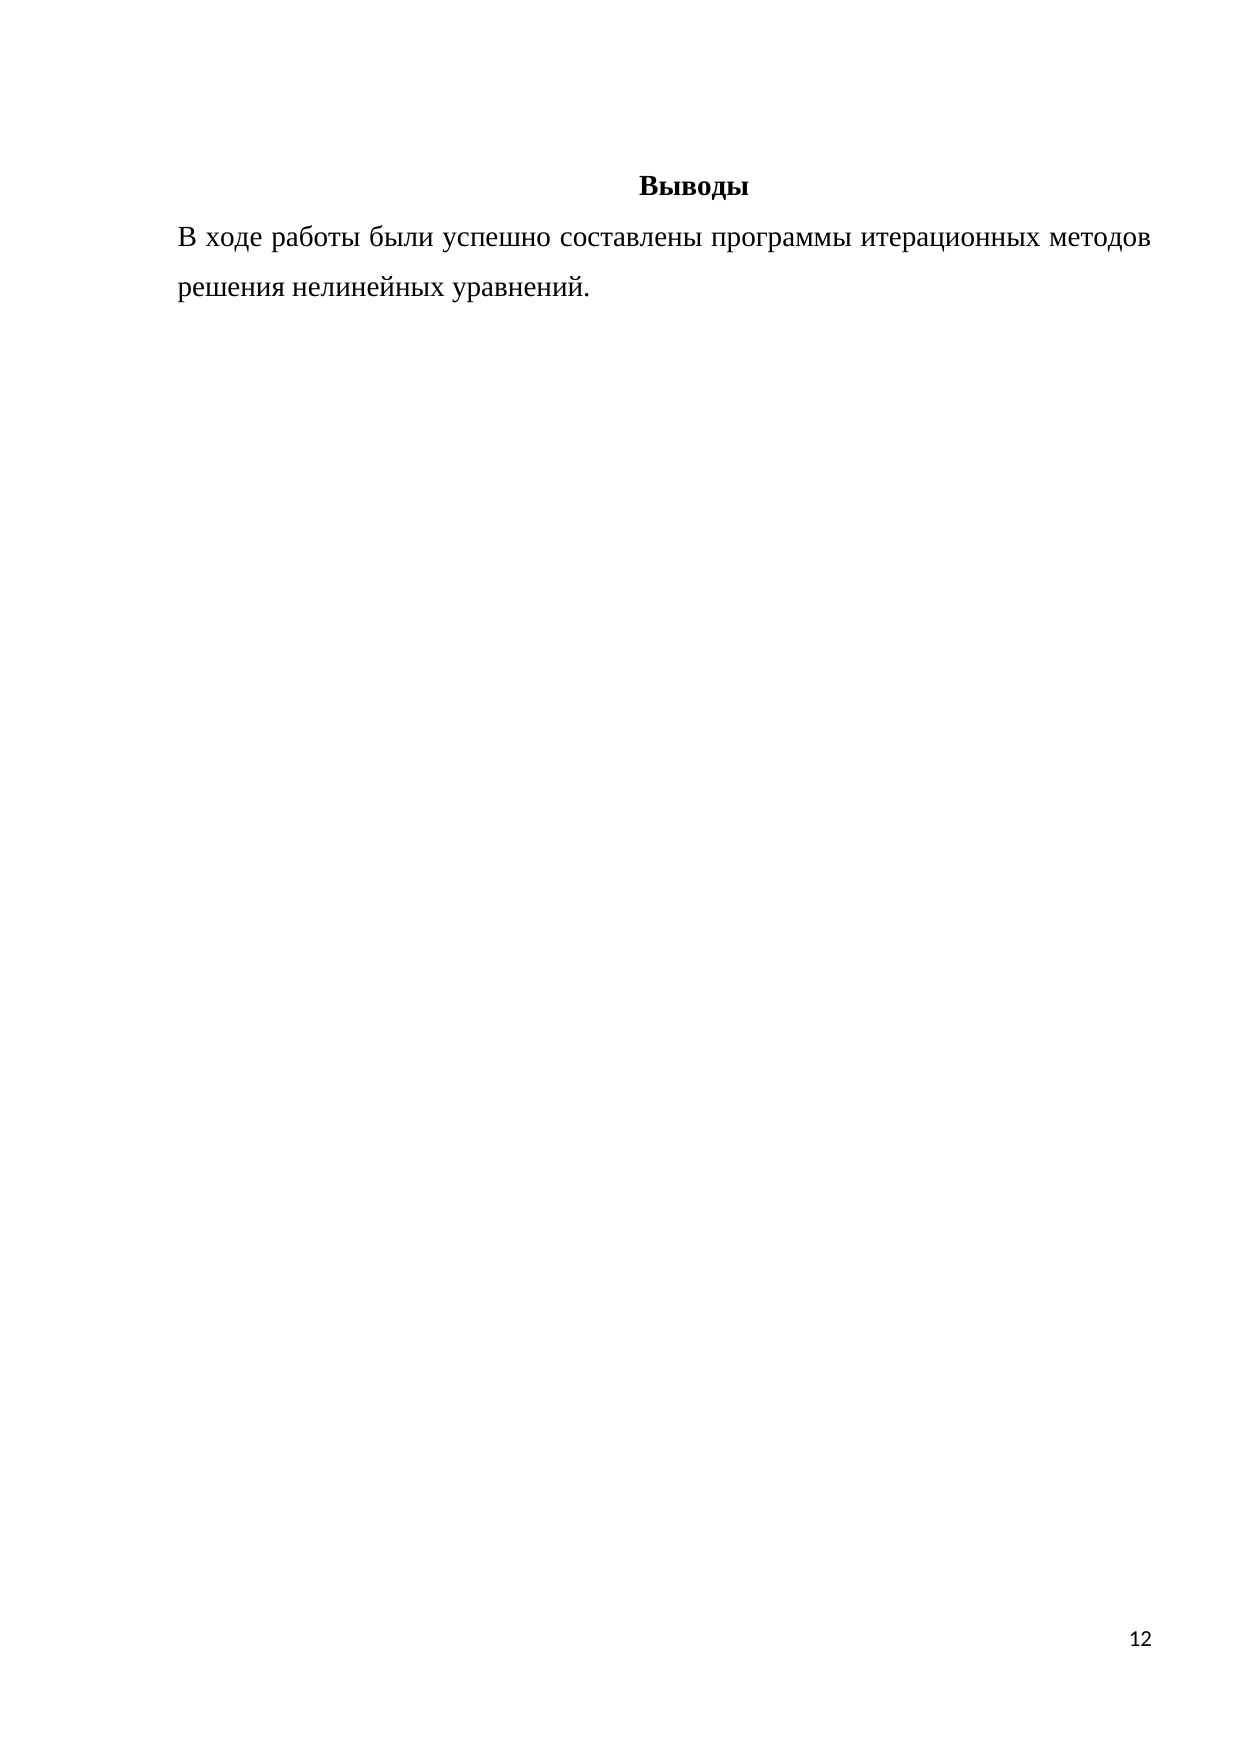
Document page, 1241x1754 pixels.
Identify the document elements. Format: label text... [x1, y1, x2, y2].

text Выводы [177, 168, 1152, 202]
text В ходе работы были успешно составлены программы итерационных методов решения нелинейных уравнений. [177, 219, 1152, 303]
